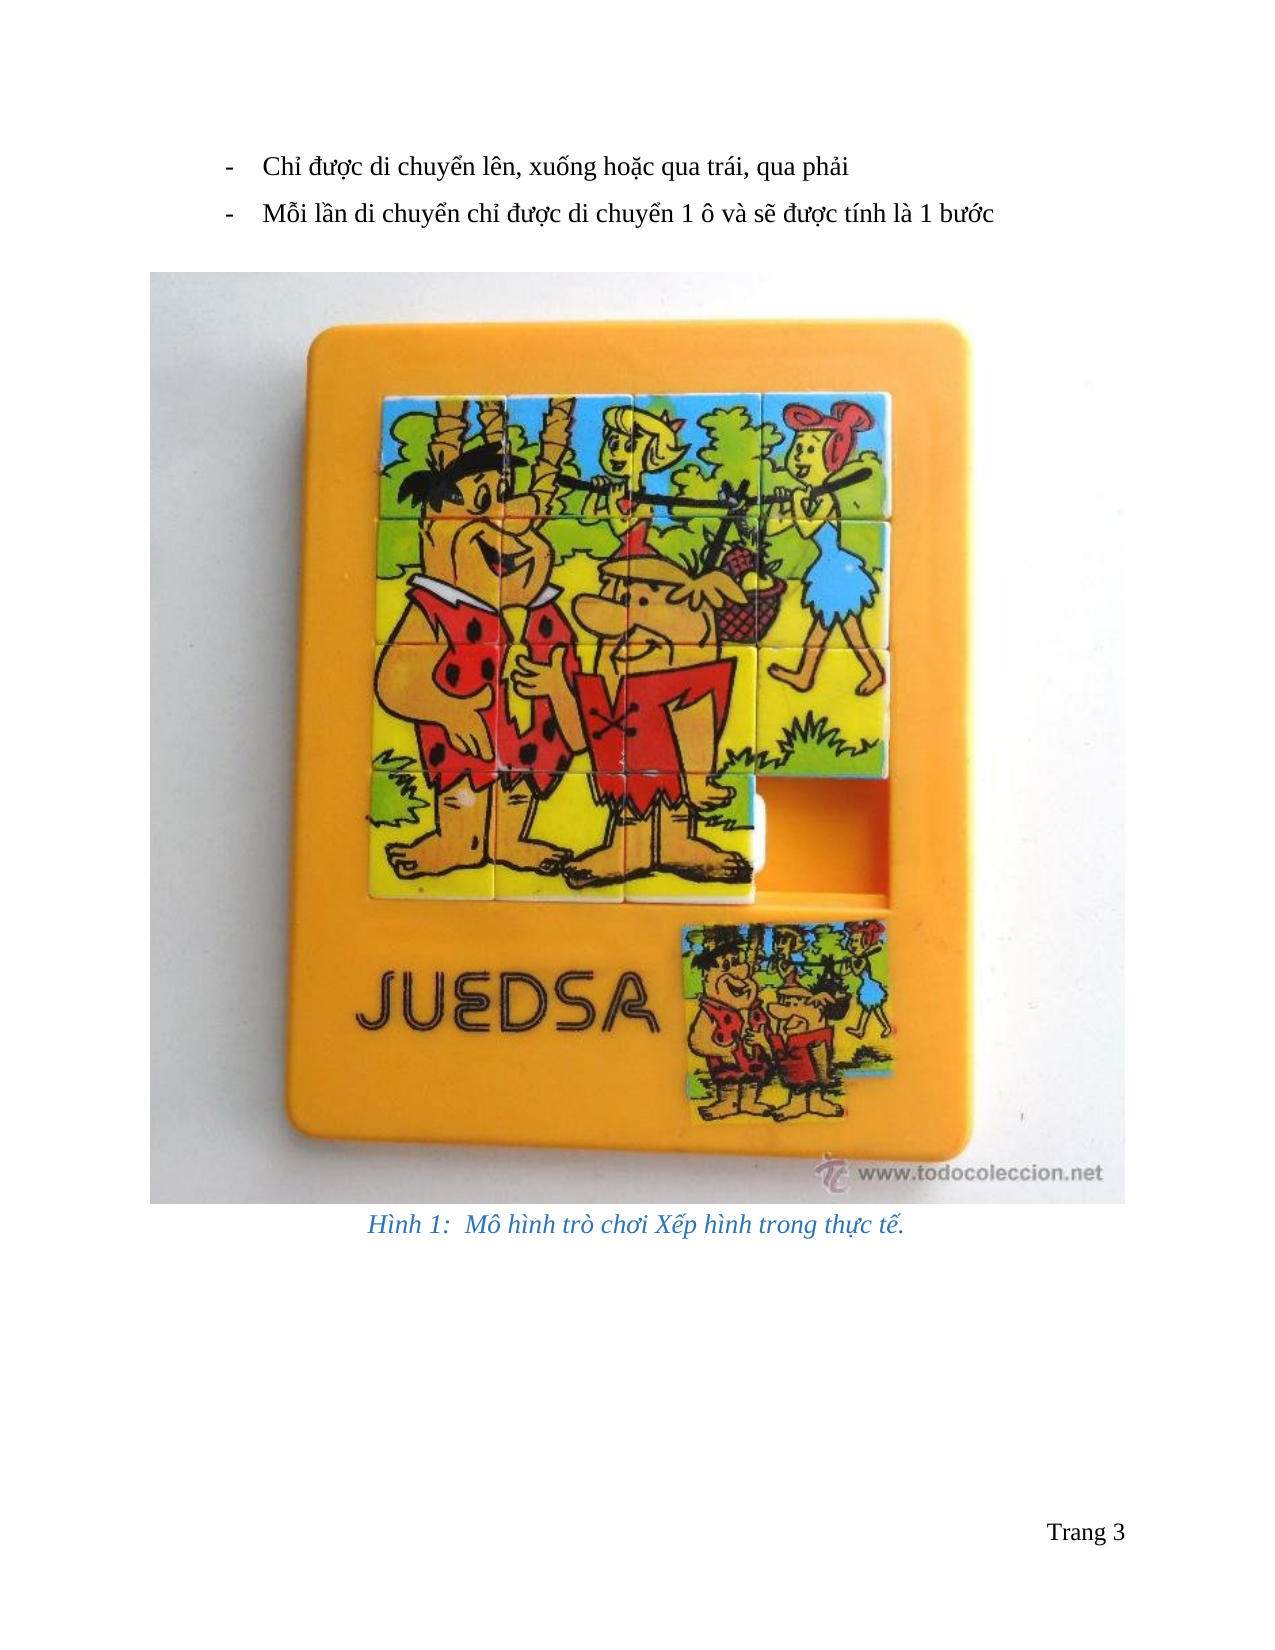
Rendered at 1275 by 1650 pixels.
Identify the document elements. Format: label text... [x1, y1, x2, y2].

subtitle Hình 1: Mô hình trò chơi Xếp hình trong thực tế. [150, 1208, 1125, 1239]
list Mỗi lần di chuyển chỉ được di chuyển 1 ô và sẽ được tính là 1 bước [225, 197, 1125, 228]
list Chỉ được di chuyển lên, xuống hoặc qua trái, qua phải [225, 150, 1125, 181]
picture [150, 272, 1125, 1204]
